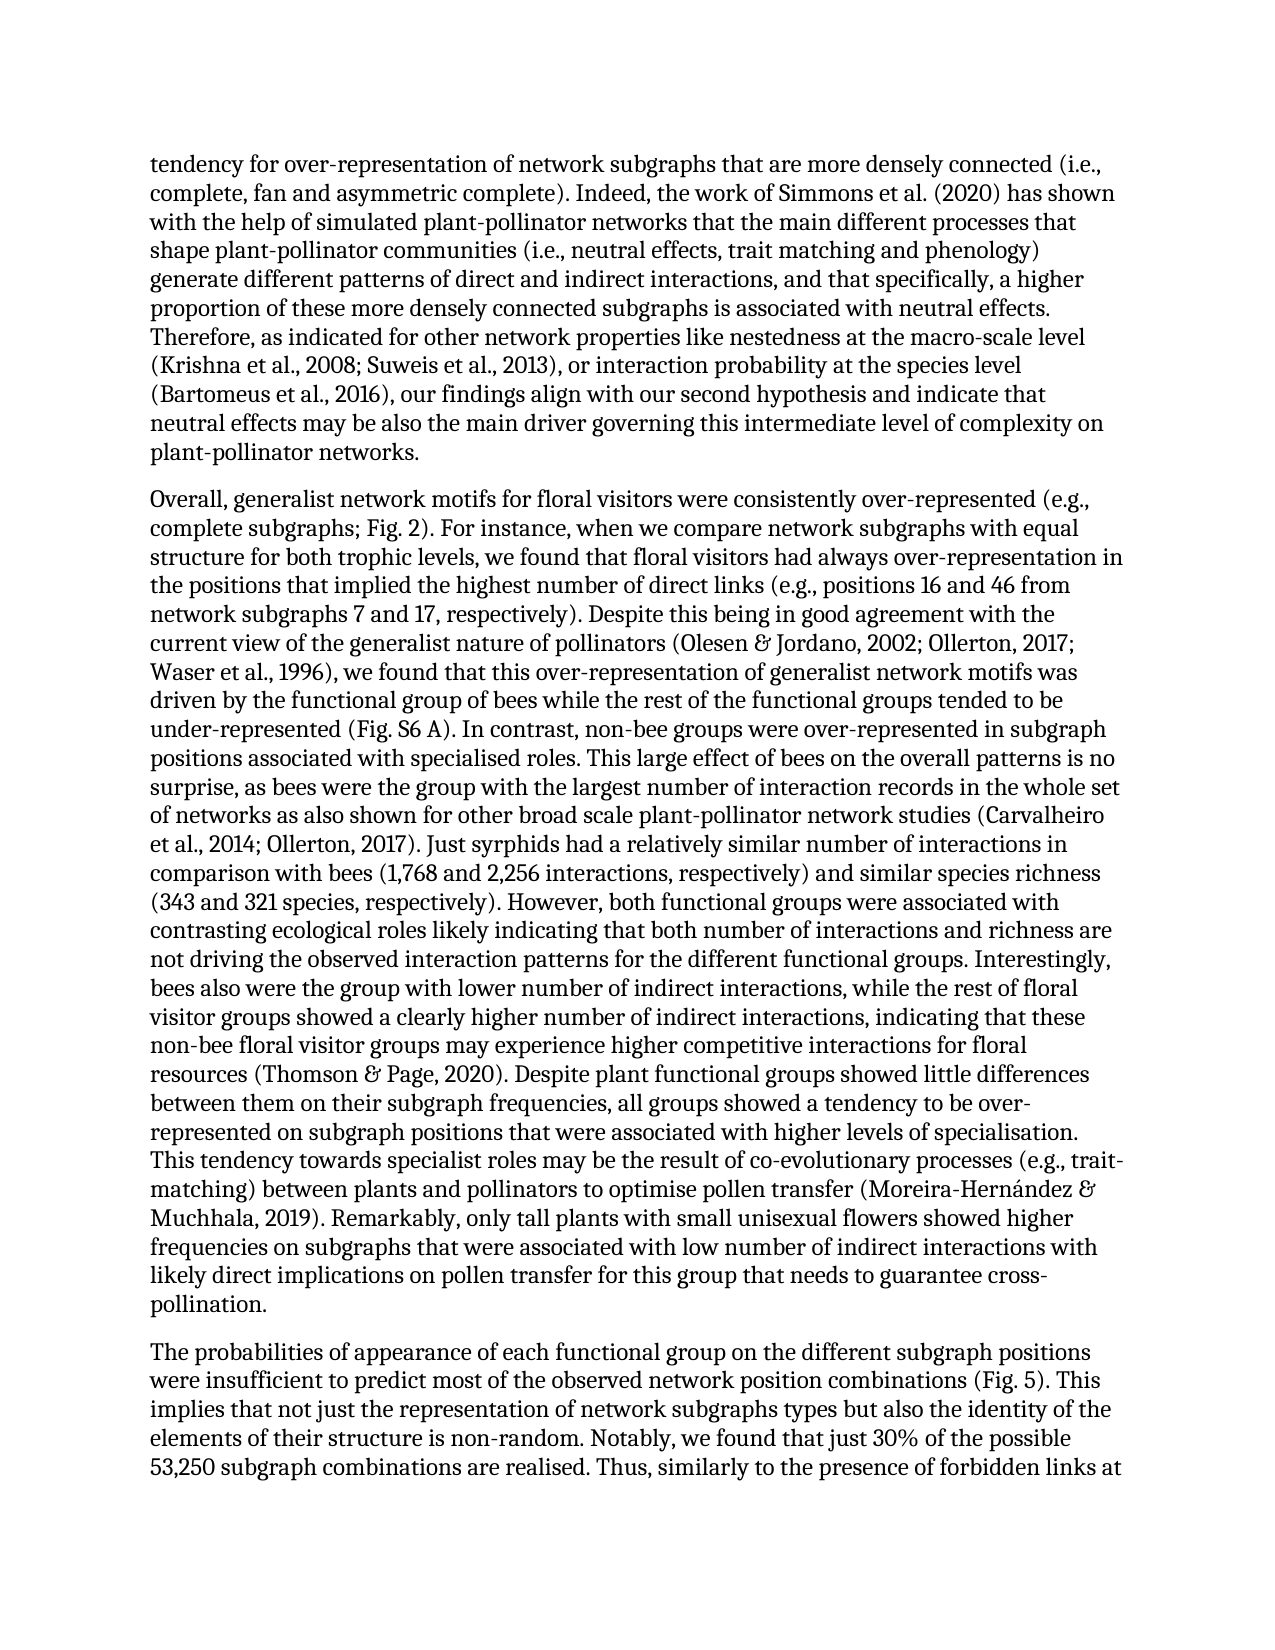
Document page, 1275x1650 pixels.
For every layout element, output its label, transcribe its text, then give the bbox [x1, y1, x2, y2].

text Overall, generalist network motifs for floral visitors were consistently over-represented (e.g., complete subgraphs; Fig. 2). For instance, when we compare network subgraphs with equal structure for both trophic levels, we found that floral visitors had always over-representation in the positions that implied the highest number of direct links (e.g., positions 16 and 46 from network subgraphs 7 and 17, respectively). Despite this being in good agreement with the current view of the generalist nature of pollinators (Olesen & Jordano, 2002; Ollerton, 2017; Waser et al., 1996), we found that this over-representation of generalist network motifs was driven by the functional group of bees while the rest of the functional groups tended to be under-represented (Fig. S6 A). In contrast, non-bee groups were over-represented in subgraph positions associated with specialised roles. This large effect of bees on the overall patterns is no surprise, as bees were the group with the largest number of interaction records in the whole set of networks as also shown for other broad scale plant-pollinator network studies (Carvalheiro et al., 2014; Ollerton, 2017). Just syrphids had a relatively similar number of interactions in comparison with bees (1,768 and 2,256 interactions, respectively) and similar species richness (343 and 321 species, respectively). However, both functional groups were associated with contrasting ecological roles likely indicating that both number of interactions and richness are not driving the observed interaction patterns for the different functional groups. Interestingly, bees also were the group with lower number of indirect interactions, while the rest of floral visitor groups showed a clearly higher number of indirect interactions, indicating that these non-bee floral visitor groups may experience higher competitive interactions for floral resources (Thomson & Page, 2020). Despite plant functional groups showed little differences between them on their subgraph frequencies, all groups showed a tendency to be over-represented on subgraph positions that were associated with higher levels of specialisation. This tendency towards specialist roles may be the result of co-evolutionary processes (e.g., trait-matching) between plants and pollinators to optimise pollen transfer (Moreira-Hernández & Muchhala, 2019). Remarkably, only tall plants with small unisexual flowers showed higher frequencies on subgraphs that were associated with low number of indirect interactions with likely direct implications on pollen transfer for this group that needs to guarantee cross-pollination. [150, 485, 1125, 1319]
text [150, 150, 1125, 466]
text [150, 1337, 1125, 1481]
